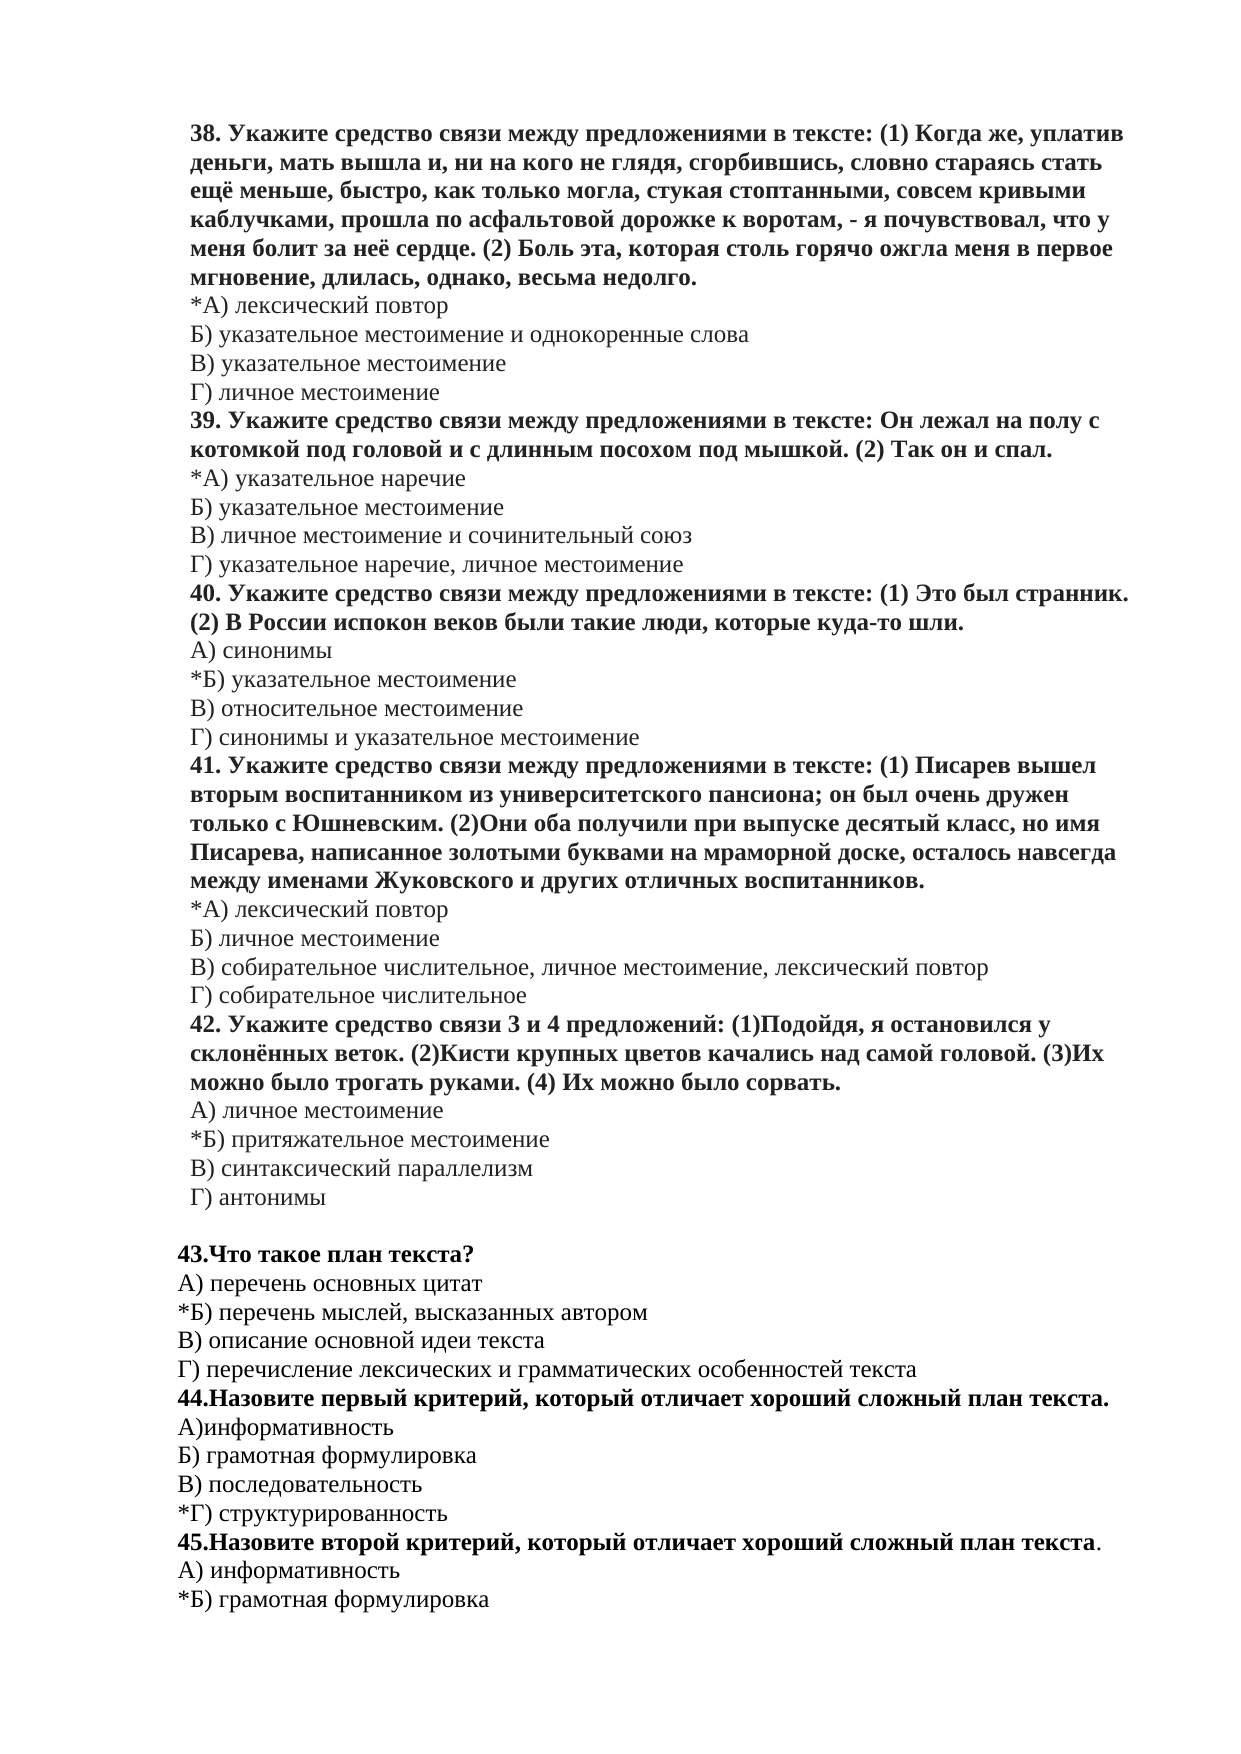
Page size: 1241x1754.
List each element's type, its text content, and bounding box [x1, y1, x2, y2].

text 43.Что такое план текста? [177, 1239, 1152, 1268]
text 38. Укажите средство связи между предложениями в тексте: (1) Когда же, уплатив деньги, мать вышла и, ни на кого не глядя, сгорбившись, словно стараясь стать ещё меньше, быстро, как только могла, стукая стоптанными, совсем кривыми каблучками, прошла по асфальтовой дорожке к воротам, - я почувствовал, что у меня болит за неё сердце. (2) Боль эта, которая столь горячо ожгла меня в первое мгновение, длилась, однако, весьма недолго. *А) лексический повтор Б) указательное местоимение и однокоренные слова В) указательное местоимение Г) личное местоимение 39. Укажите средство связи между предложениями в тексте: Он лежал на полу с котомкой под головой и с длинным посохом под мышкой. (2) Так он и спал. *А) указательное наречие Б) указательное местоимение В) личное местоимение и сочинительный союз Г) указательное наречие, личное местоимение 40. Укажите средство связи между предложениями в тексте: (1) Это был странник. (2) В России испокон веков были такие люди, которые куда-то шли. А) синонимы *Б) указательное местоимение В) относительное местоимение Г) синонимы и указательное местоимение [332, 118, 1147, 751]
text *Г) структурированность [177, 1498, 1152, 1527]
text 45.Назовите второй критерий, который отличает хороший сложный план текста. [177, 1527, 1152, 1556]
text Б) грамотная формулировка [177, 1441, 1152, 1469]
text 44.Назовите первый критерий, который отличает хороший сложный план текста. [177, 1383, 1152, 1412]
text 41. Укажите средство связи между предложениями в тексте: (1) Писарев вышел вторым воспитанником из университетского пансиона; он был очень дружен только с Юшневским. (2)Они оба получили при выпуске десятый класс, но имя Писарева, написанное золотыми буквами на мраморной доске, осталось навсегда между именами Жуковского и других отличных воспитанников. *А) лексический повтор Б) личное местоимение В) собирательное числительное, личное местоимение, лексический повтор Г) собирательное числительное 42. Укажите средство связи 3 и 4 предложений: (1)Подойдя, я остановился у склонённых веток. (2)Кисти крупных цветов качались над самой головой. (3)Их можно было трогать руками. (4) Их можно было сорвать. А) личное местоимение *Б) притяжательное местоимение В) синтаксический параллелизм Г) антонимы [326, 751, 1147, 1211]
text А) информативность [177, 1556, 1152, 1584]
text Г) перечисление лексических и грамматических особенностей текста [177, 1354, 1152, 1383]
text В) описание основной идеи текста [177, 1326, 1152, 1354]
text *Б) перечень мыслей, высказанных автором [177, 1297, 1152, 1326]
text В) последовательность [177, 1469, 1152, 1498]
text А) перечень основных цитат [177, 1268, 1152, 1297]
text А)информативность [177, 1412, 1152, 1441]
text *Б) грамотная формулировка [177, 1584, 1152, 1613]
